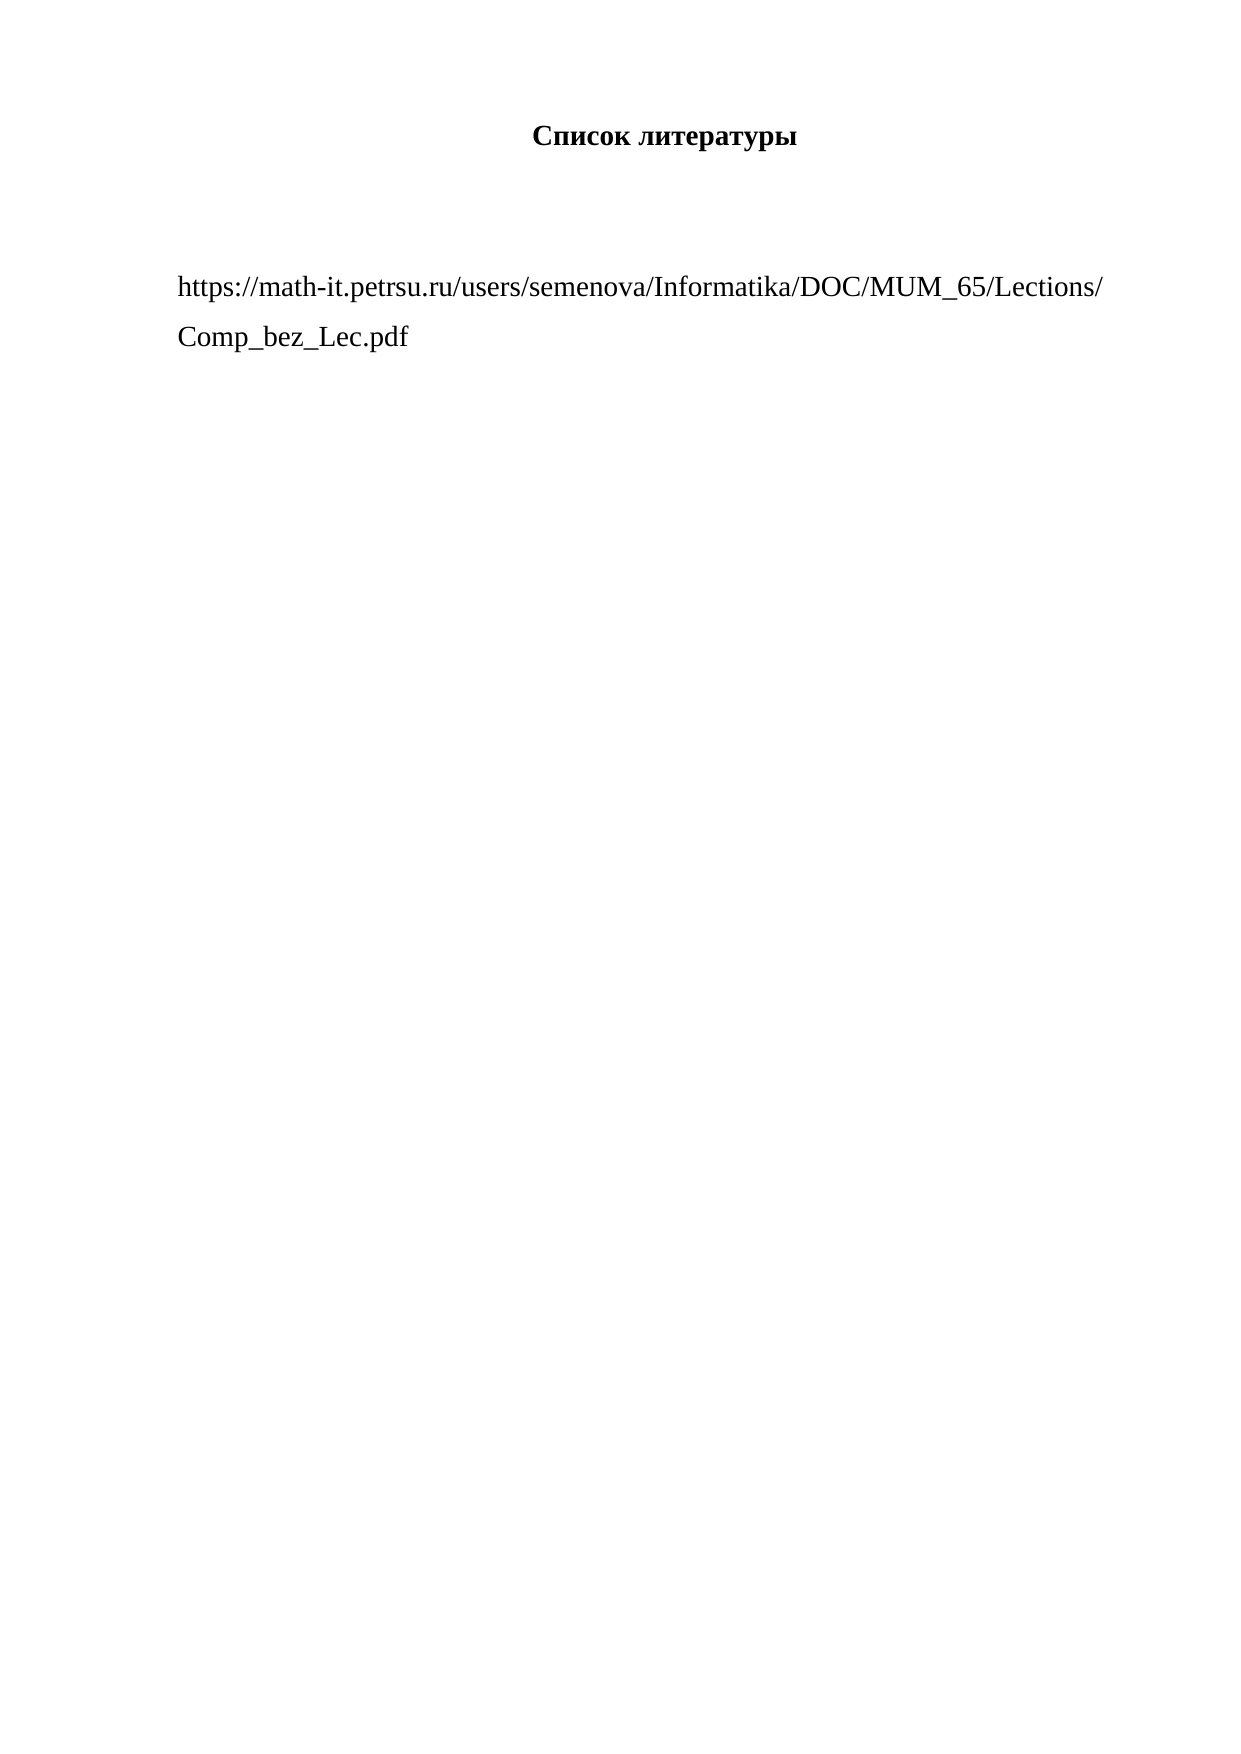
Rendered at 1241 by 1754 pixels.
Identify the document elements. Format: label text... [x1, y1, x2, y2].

subtitle Список литературы [177, 118, 1152, 152]
text https://math-it.petrsu.ru/users/semenova/Informatika/DOC/MUM_65/Lections/Comp_bez_Lec.pdf [177, 269, 1152, 353]
